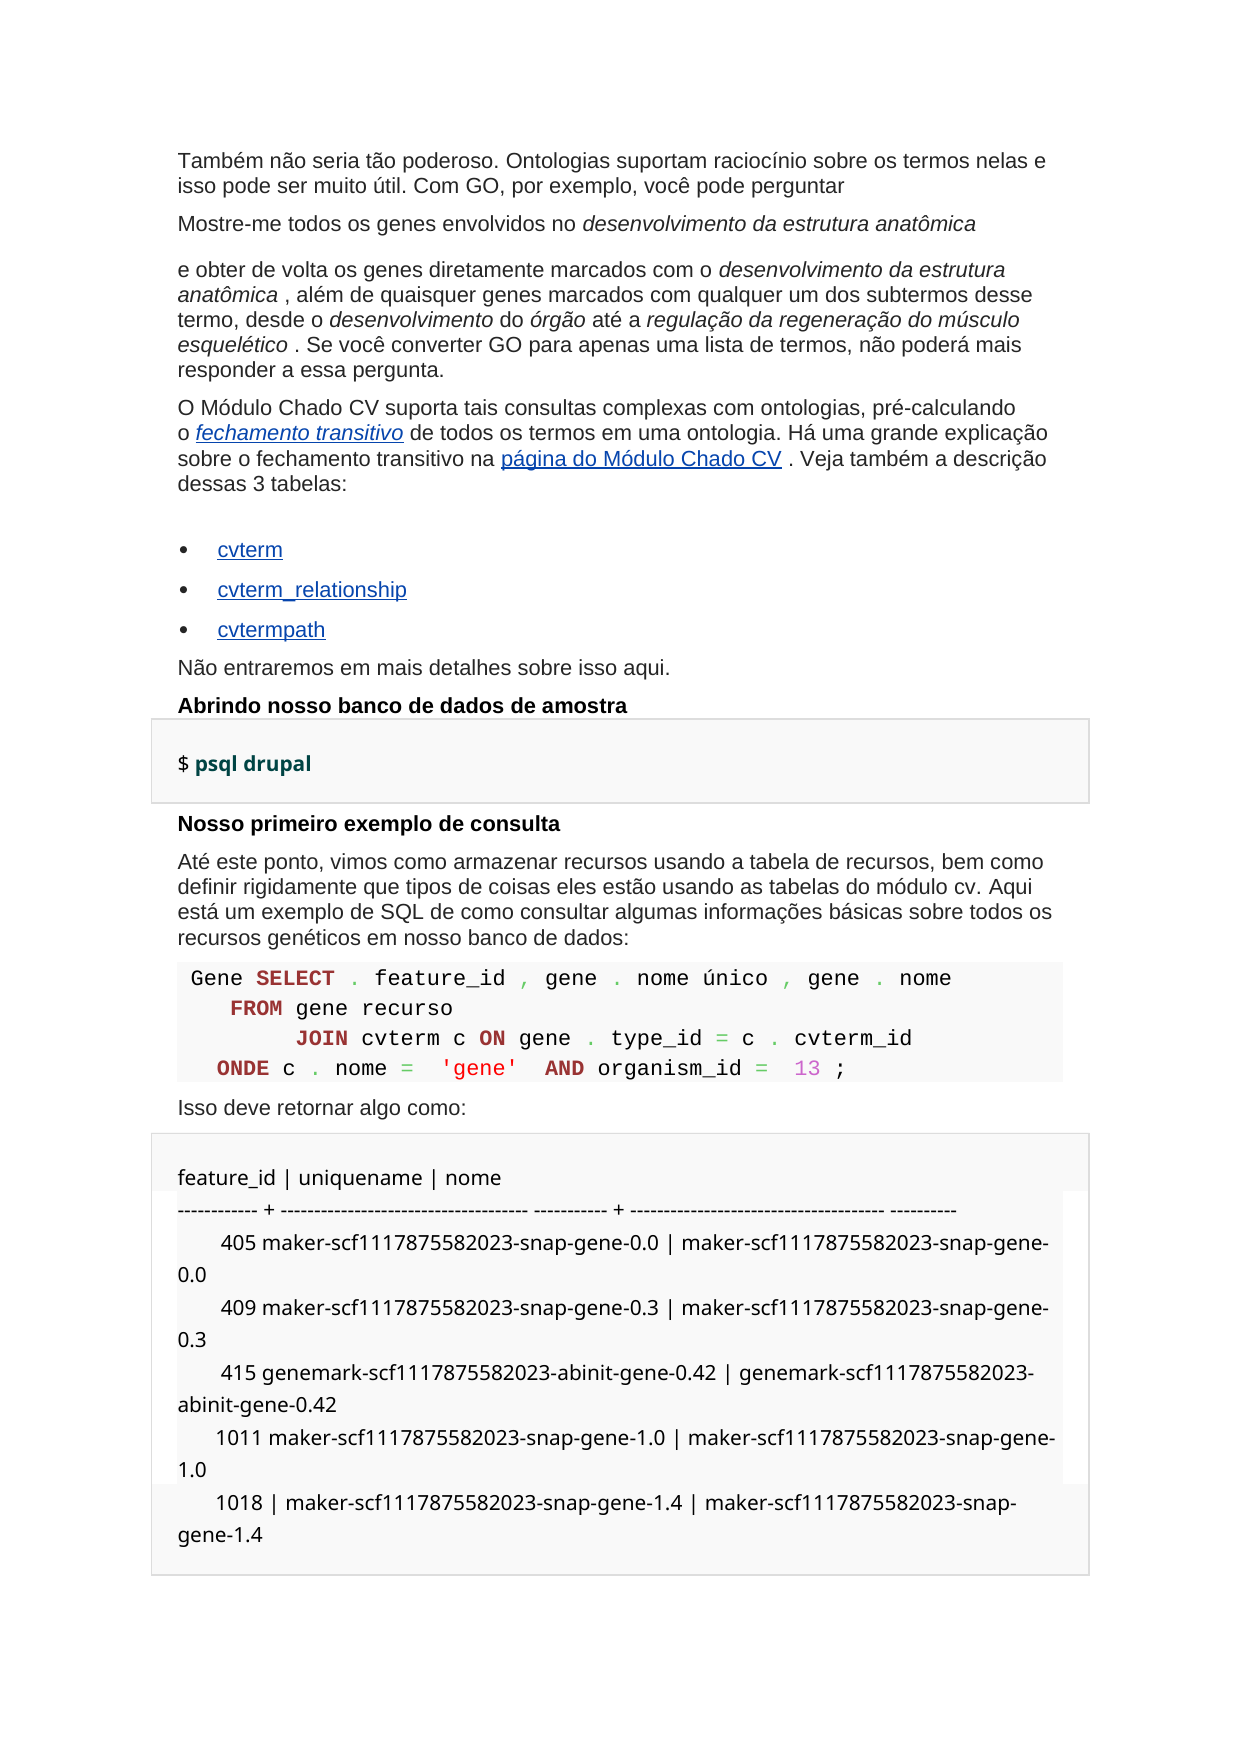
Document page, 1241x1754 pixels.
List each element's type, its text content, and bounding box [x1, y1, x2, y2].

text Abrindo nosso banco de dados de amostra [177, 693, 1063, 718]
text feature_id | uniquename | nome [152, 1134, 1088, 1191]
text Mostre-me todos os genes envolvidos no desenvolvimento da estrutura anatômica [177, 211, 1063, 236]
list cvtermpath [180, 605, 1063, 643]
text Até este ponto, vimos como armazenar recursos usando a tabela de recursos, bem como definir rigidamente que tipos de coisas eles estão usando as tabelas do módulo cv. Aqui está um exemplo de SQL de como consultar algumas informações básicas sobre todos os recursos genéticos em nosso banco de dados: [177, 849, 1063, 950]
text JOIN cvterm c ON gene . type_id = c . cvterm_id [177, 1022, 1063, 1052]
text Não entraremos em mais detalhes sobre isso aqui. [177, 655, 1063, 680]
text Nosso primeiro exemplo de consulta [177, 811, 1063, 836]
text 409 maker-scf1117875582023-snap-gene-0.3 | maker-scf1117875582023-snap-gene-0.3 [177, 1289, 1063, 1354]
text 1011 maker-scf1117875582023-snap-gene-1.0 | maker-scf1117875582023-snap-gene-1.0 [177, 1419, 1063, 1457]
text $ psql drupal [152, 720, 1088, 802]
text e obter de volta os genes diretamente marcados com o desenvolvimento da estrutura anatômica , além de quaisquer genes marcados com qualquer um dos subtermos desse termo, desde o desenvolvimento do órgão até a regulação da regeneração do músculo esquelético . Se você converter GO para apenas uma lista de termos, não poderá mais responder a essa pergunta. [177, 257, 1063, 383]
list cvterm [180, 525, 1063, 563]
text Também não seria tão poderoso. Ontologias suportam raciocínio sobre os termos nelas e isso pode ser muito útil. Com GO, por exemplo, você pode perguntar [177, 148, 1063, 198]
text FROM gene recurso [177, 992, 1063, 1022]
text ------------ + ------------------------------------- ----------- + -------------------------------------- ---------- [177, 1191, 1063, 1224]
text 1018 | maker-scf1117875582023-snap-gene-1.4 | maker-scf1117875582023-snap-gene-1.4 [152, 1457, 1088, 1574]
list cvterm_relationship [180, 565, 1063, 603]
text 415 genemark-scf1117875582023-abinit-gene-0.42 | genemark-scf1117875582023-abinit-gene-0.42 [177, 1354, 1063, 1419]
text O Módulo Chado CV suporta tais consultas complexas com ontologias, pré-calculando o fechamento transitivo de todos os termos em uma ontologia. Há uma grande explicação sobre o fechamento transitivo na página do Módulo Chado CV . Veja também a descrição dessas 3 tabelas: [177, 395, 1063, 496]
text ONDE c . nome = 'gene' AND organism_id = 13 ; [177, 1052, 1063, 1082]
text Isso deve retornar algo como: [177, 1095, 1063, 1120]
text 405 maker-scf1117875582023-snap-gene-0.0 | maker-scf1117875582023-snap-gene-0.0 [177, 1224, 1063, 1289]
text Gene SELECT . feature_id , gene . nome único , gene . nome [177, 962, 1063, 992]
